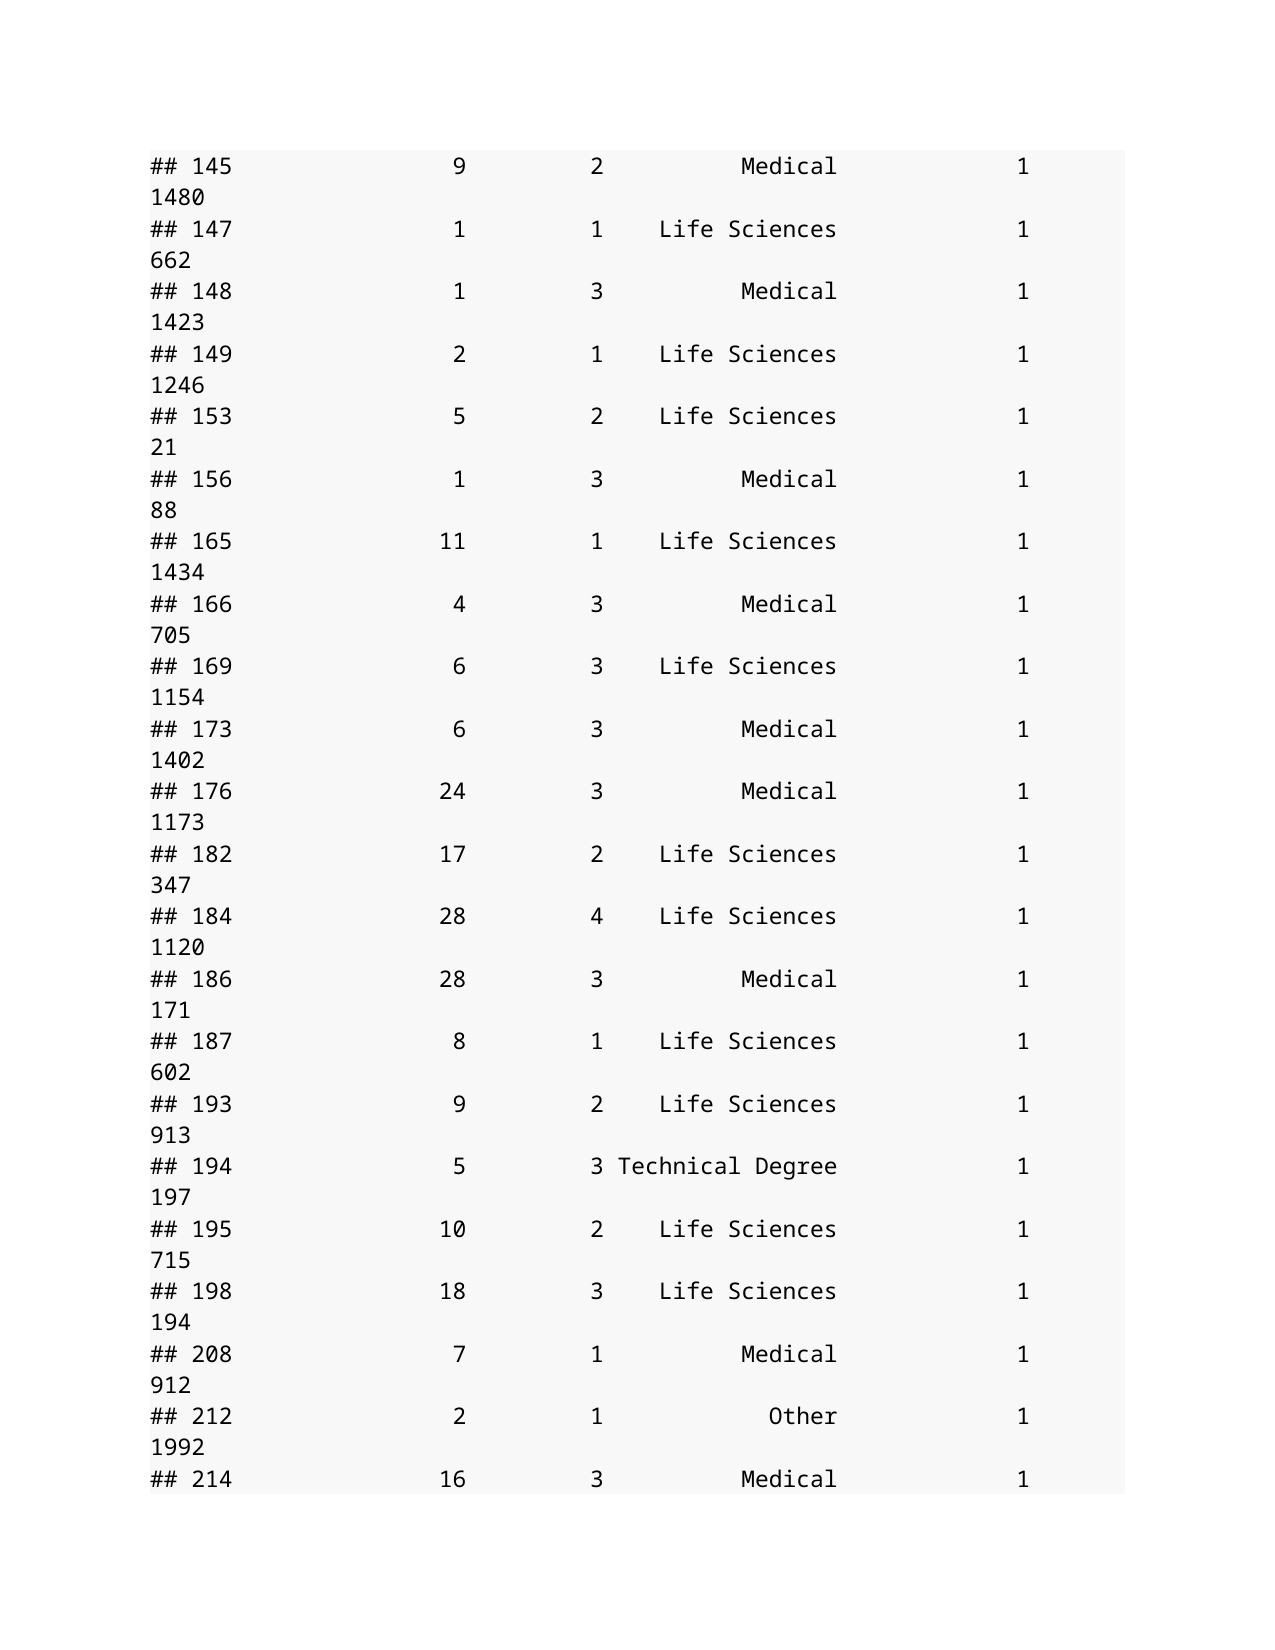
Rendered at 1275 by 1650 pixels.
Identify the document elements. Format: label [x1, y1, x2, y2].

text [150, 150, 1125, 1494]
